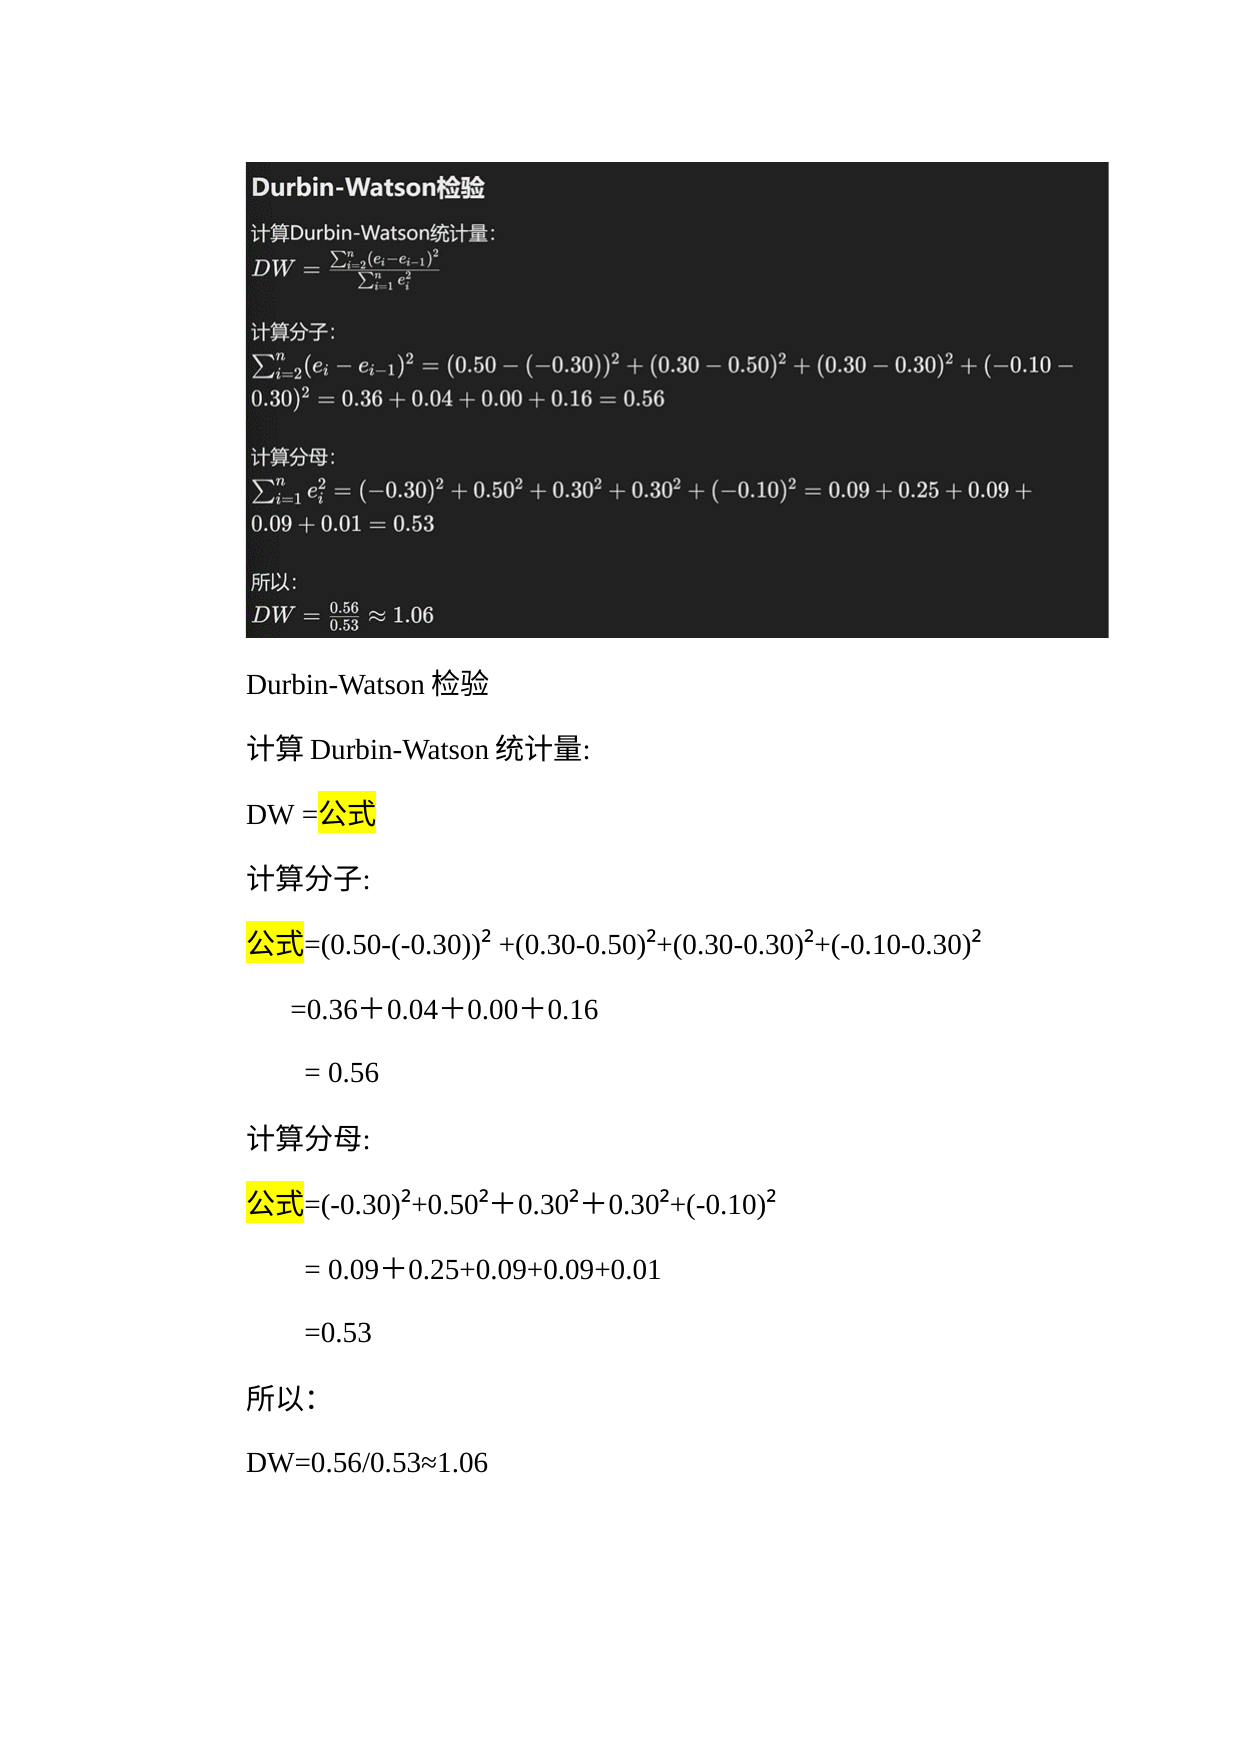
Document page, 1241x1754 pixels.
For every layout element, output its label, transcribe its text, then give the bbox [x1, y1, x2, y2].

text 计算分母: [187, 1104, 1053, 1169]
text DW =公式 [187, 779, 1053, 844]
picture [245, 162, 1109, 638]
text 公式=(-0.30)²+0.50²＋0.30²＋0.30²+(-0.10)² [187, 1169, 1053, 1234]
text Durbin-Watson检验 [187, 649, 1053, 714]
text = 0.56 [187, 1039, 1053, 1104]
text 所以： [187, 1364, 1053, 1429]
text =0.53 [187, 1299, 1053, 1364]
text 计算分子: [187, 844, 1053, 909]
text DW=0.56/0.53≈1.06 [187, 1429, 1053, 1494]
text 计算Durbin-Watson统计量: [187, 714, 1053, 779]
text 公式=(0.50-(-0.30))² +(0.30-0.50)²+(0.30-0.30)²+(-0.10-0.30)² =0.36＋0.04＋0.00＋0.16 [187, 909, 1053, 1039]
text = 0.09＋0.25+0.09+0.09+0.01 [187, 1234, 1053, 1299]
